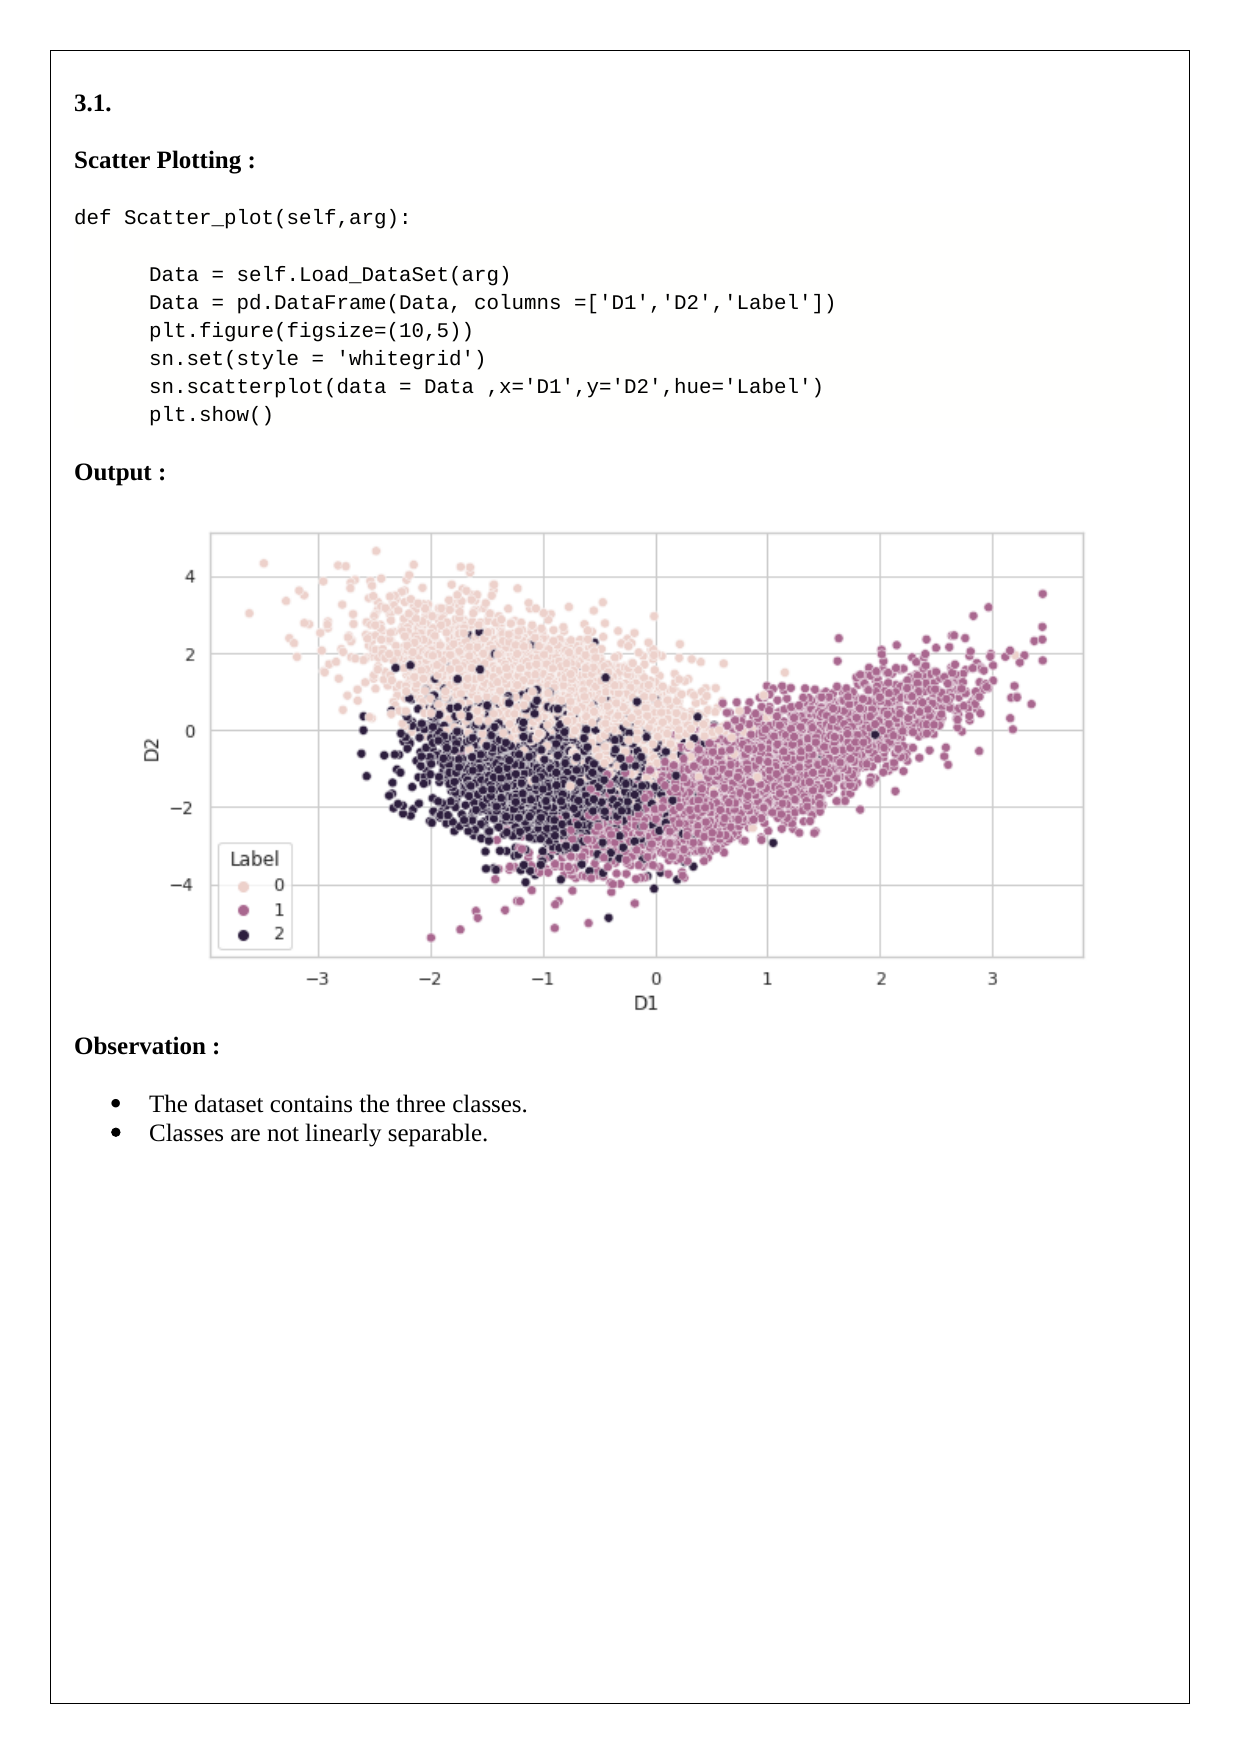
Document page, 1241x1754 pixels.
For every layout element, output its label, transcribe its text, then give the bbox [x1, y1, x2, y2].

text plt.show() [74, 400, 1167, 428]
text Output : [74, 457, 1167, 485]
list Classes are not linearly separable. [111, 1118, 1167, 1146]
text Observation : [74, 1031, 1167, 1060]
text Data = self.Load_DataSet(arg) [74, 259, 1167, 287]
text Data = pd.DataFrame(Data, columns =['D1','D2','Label']) [74, 287, 1167, 315]
text def Scatter_plot(self,arg): [74, 203, 1167, 231]
text sn.set(style = 'whitegrid') [74, 343, 1167, 372]
picture [132, 514, 1108, 1032]
text sn.scatterplot(data = Data ,x='D1',y='D2',hue='Label') [74, 372, 1167, 400]
text 3.1. [74, 88, 1167, 117]
text Scatter Plotting : [74, 145, 1167, 174]
list The dataset contains the three classes. [111, 1089, 1167, 1118]
text plt.figure(figsize=(10,5)) [74, 315, 1167, 343]
